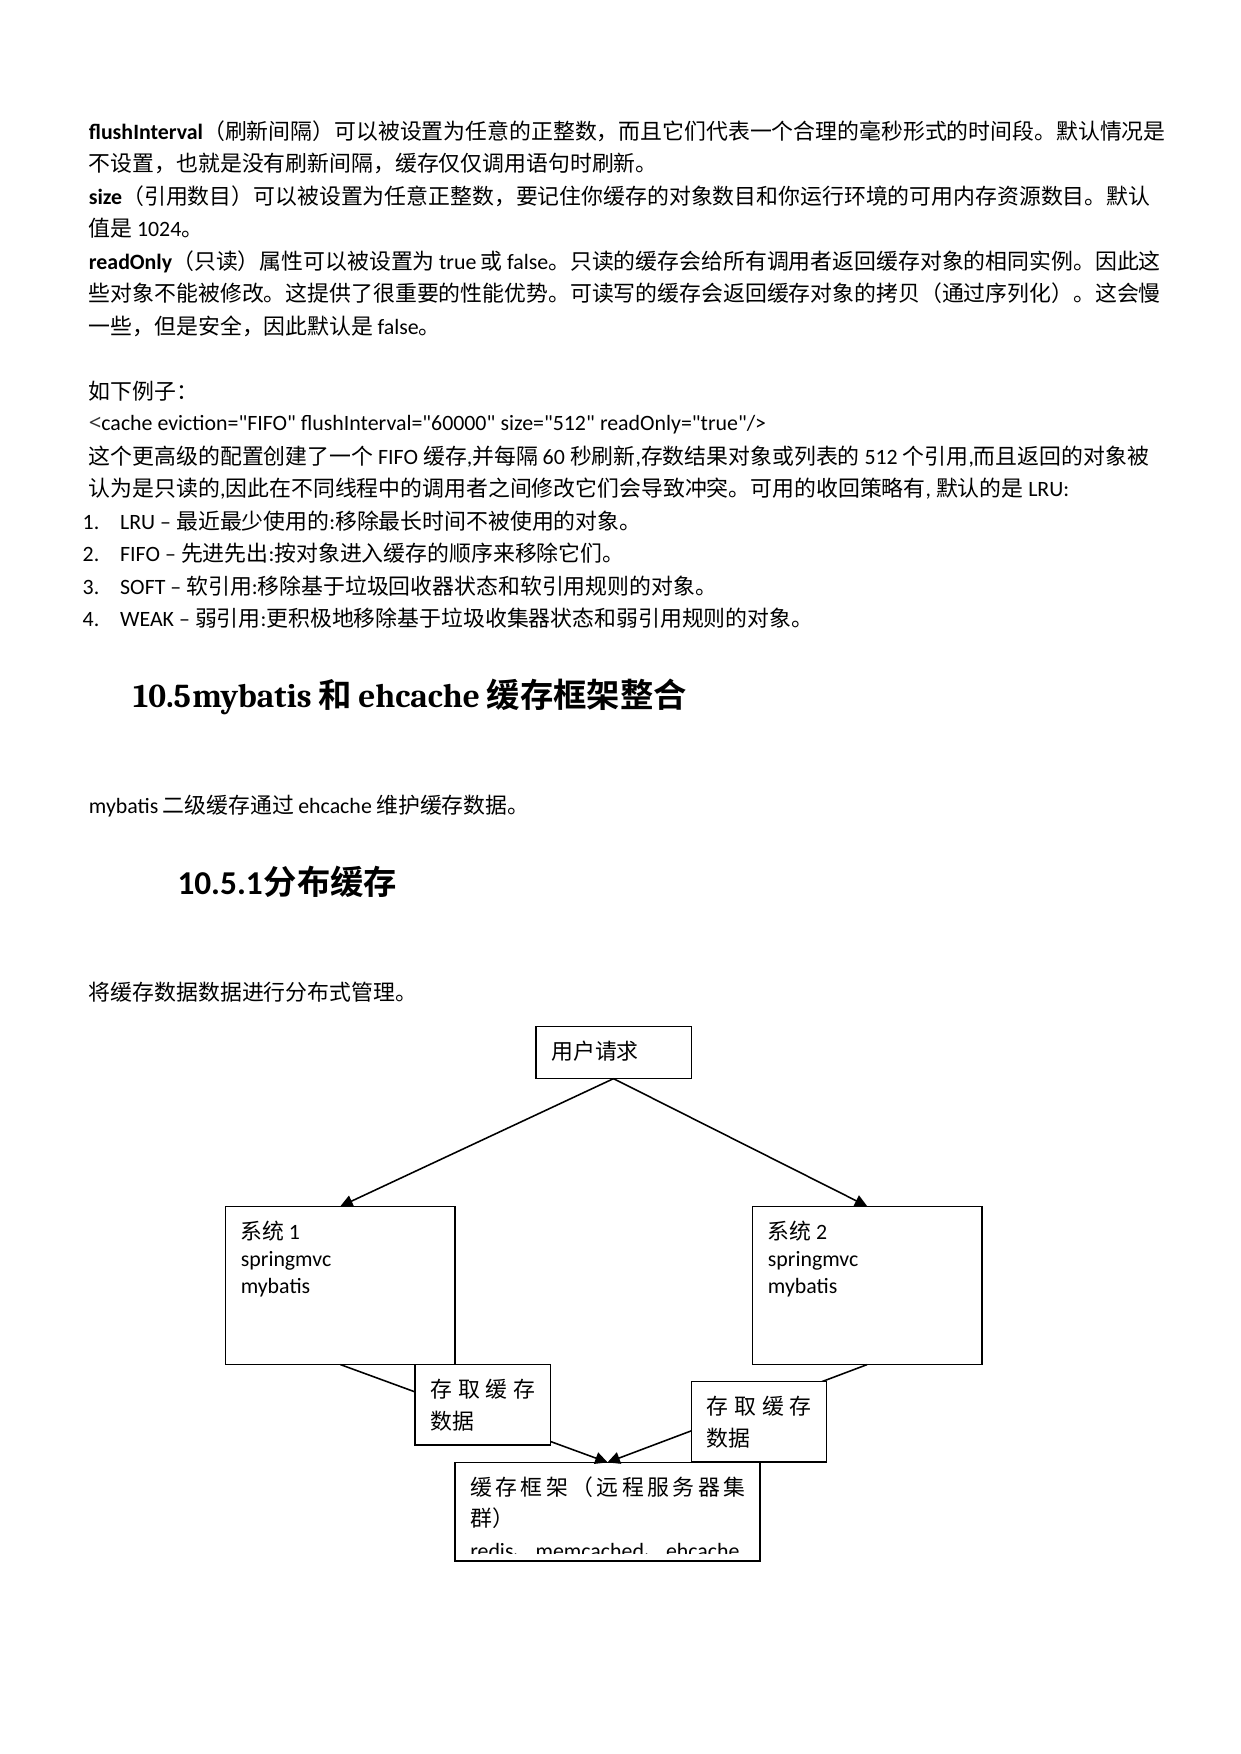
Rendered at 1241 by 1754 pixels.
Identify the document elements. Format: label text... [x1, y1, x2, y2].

text <cache eviction="FIFO" flushInterval="60000" size="512" readOnly="true"/> [89, 406, 1167, 438]
list WEAK – 弱引用:更积极地移除基于垃圾收集器状态和弱引用规则的对象。 [82, 601, 1167, 633]
text 这个更高级的配置创建了一个 FIFO 缓存,并每隔 60 秒刷新,存数结果对象或列表的 512 个引用,而且返回的对象被认为是只读的,因此在不同线程中的调用者之间修改它们会导致冲突。可用的收回策略有, 默认的是 LRU: [89, 438, 1167, 503]
text 将缓存数据数据进行分布式管理。 [89, 974, 1167, 1007]
list SOFT – 软引用:移除基于垃圾回收器状态和软引用规则的对象。 [82, 568, 1167, 601]
text flushInterval（刷新间隔）可以被设置为任意的正整数，而且它们代表一个合理的毫秒形式的时间段。默认情况是不设置，也就是没有刷新间隔，缓存仅仅调用语句时刷新。 [89, 113, 1167, 178]
text readOnly（只读）属性可以被设置为true或false。只读的缓存会给所有调用者返回缓存对象的相同实例。因此这些对象不能被修改。这提供了很重要的性能优势。可读写的缓存会返回缓存对象的拷贝（通过序列化）。这会慢一些，但是安全，因此默认是false。 [89, 243, 1167, 341]
list FIFO – 先进先出:按对象进入缓存的顺序来移除它们。 [82, 536, 1167, 568]
list LRU – 最近最少使用的:移除最长时间不被使用的对象。 [82, 503, 1167, 536]
text mybatis二级缓存通过ehcache维护缓存数据。 [89, 787, 1167, 820]
subtitle mybatis和ehcache缓存框架整合 [133, 660, 1167, 725]
text 如下例子： [89, 373, 1167, 406]
text size（引用数目）可以被设置为任意正整数，要记住你缓存的对象数目和你运行环境的可用内存资源数目。默认值是1024。 [89, 178, 1167, 243]
subtitle 分布缓存 [177, 847, 1167, 912]
